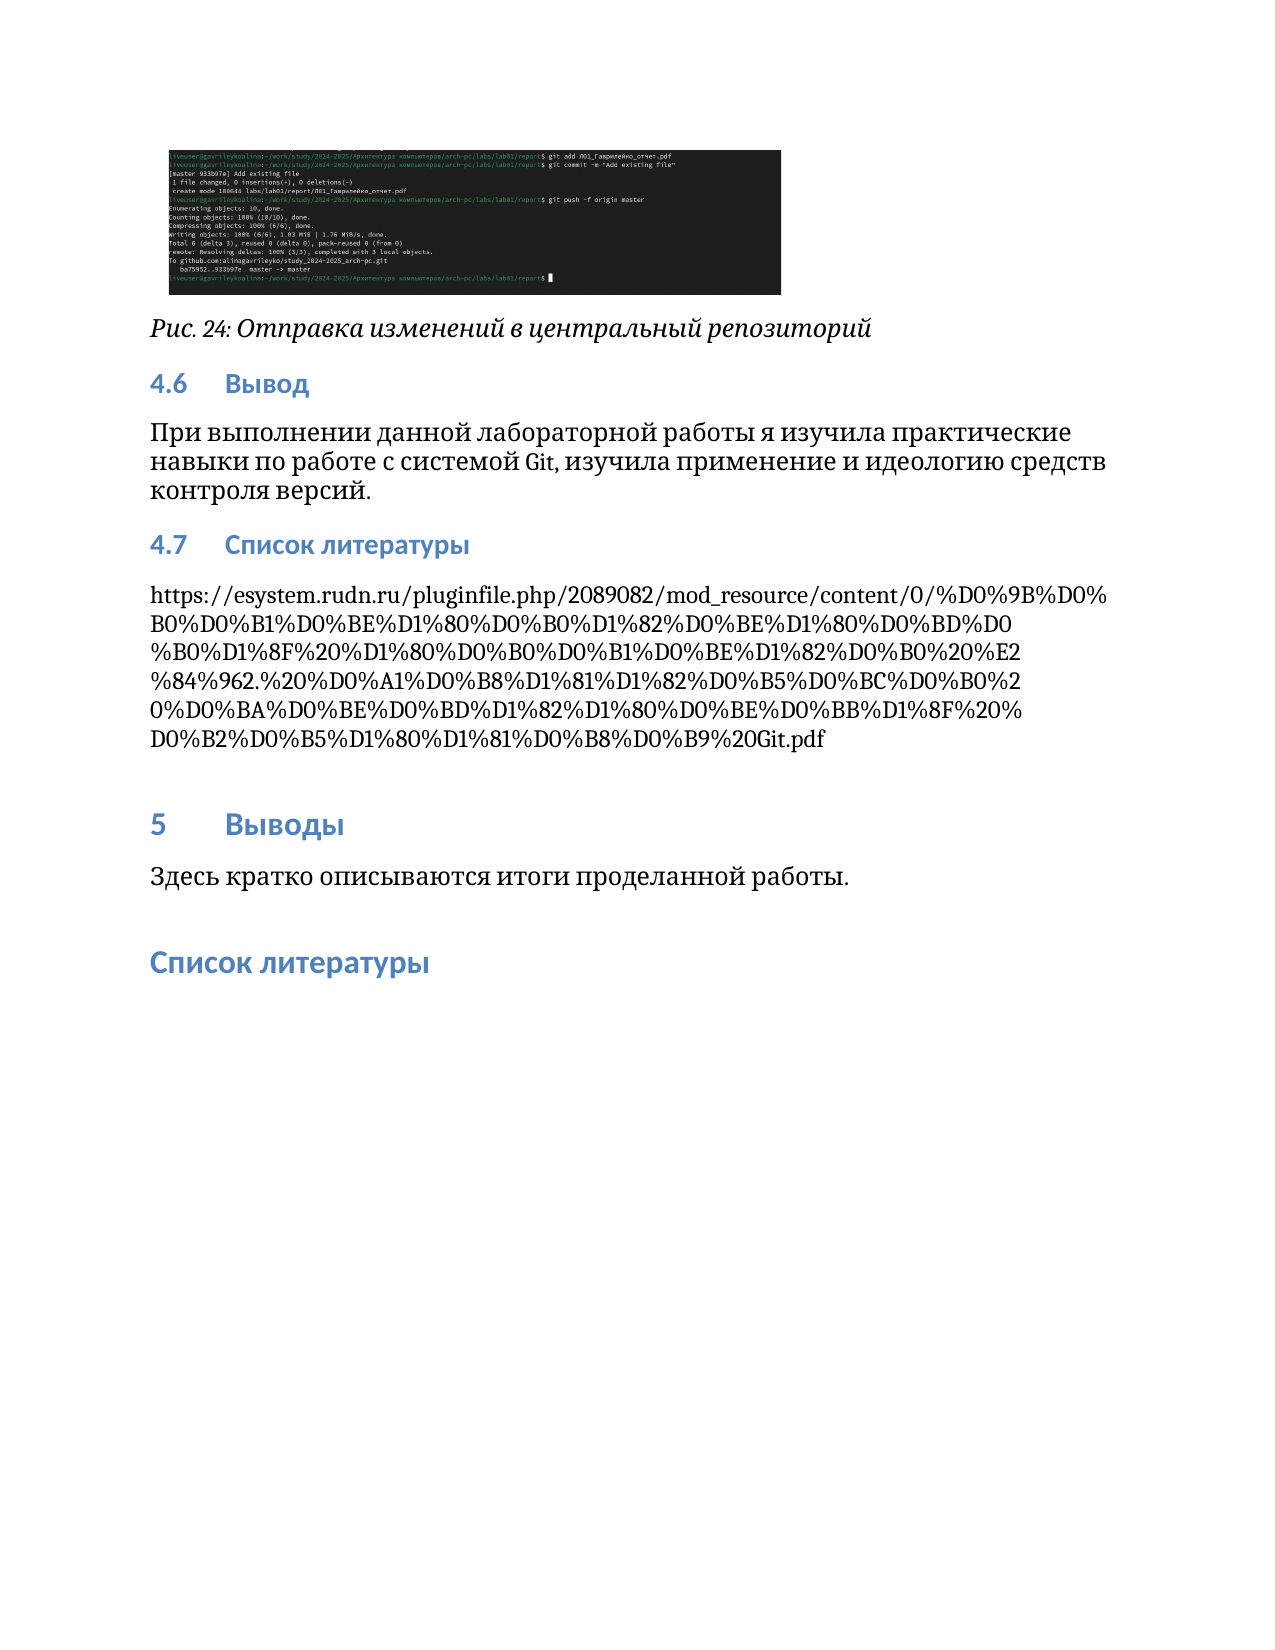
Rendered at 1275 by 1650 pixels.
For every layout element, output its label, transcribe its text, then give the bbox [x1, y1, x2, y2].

text Здесь кратко описываются итоги проделанной работы. [150, 863, 1125, 891]
subtitle 4.7 Список литературы [150, 526, 1125, 562]
subtitle 5 Выводы [150, 803, 1125, 844]
subtitle 4.6 Вывод [150, 365, 1125, 401]
text При выполнении данной лабораторной работы я изучила практические навыки по работе с системой Git, изучила применение и идеологию средств контроля версий. [150, 419, 1125, 506]
picture [168, 150, 782, 295]
text https://esystem.rudn.ru/pluginfile.php/2089082/mod_resource/content/0/%D0%9B%D0% B0%D0%B1%D0%BE%D1%80%D0%B0%D1%82%D0%BE%D1%80%D0%BD%D0 %B0%D1%8F%20%D1%80%D0%B0%D0%B1%D0%BE%D1%82%D0%B0%20%E2 %84%962.%20%D0%A1%D0%B8%D1%81%D1%82%D0%B5%D0%BC%D0%B0%2 0%D0%BA%D0%BE%D0%BD%D1%82%D1%80%D0%BE%D0%BB%D1%8F%20% D0%B2%D0%B5%D1%80%D1%81%D0%B8%D0%B9%20Git.pdf [150, 581, 1125, 753]
subtitle Список литературы [150, 941, 1125, 982]
text Рис. 24: Отправка изменений в центральный репозиторий [150, 315, 1125, 344]
